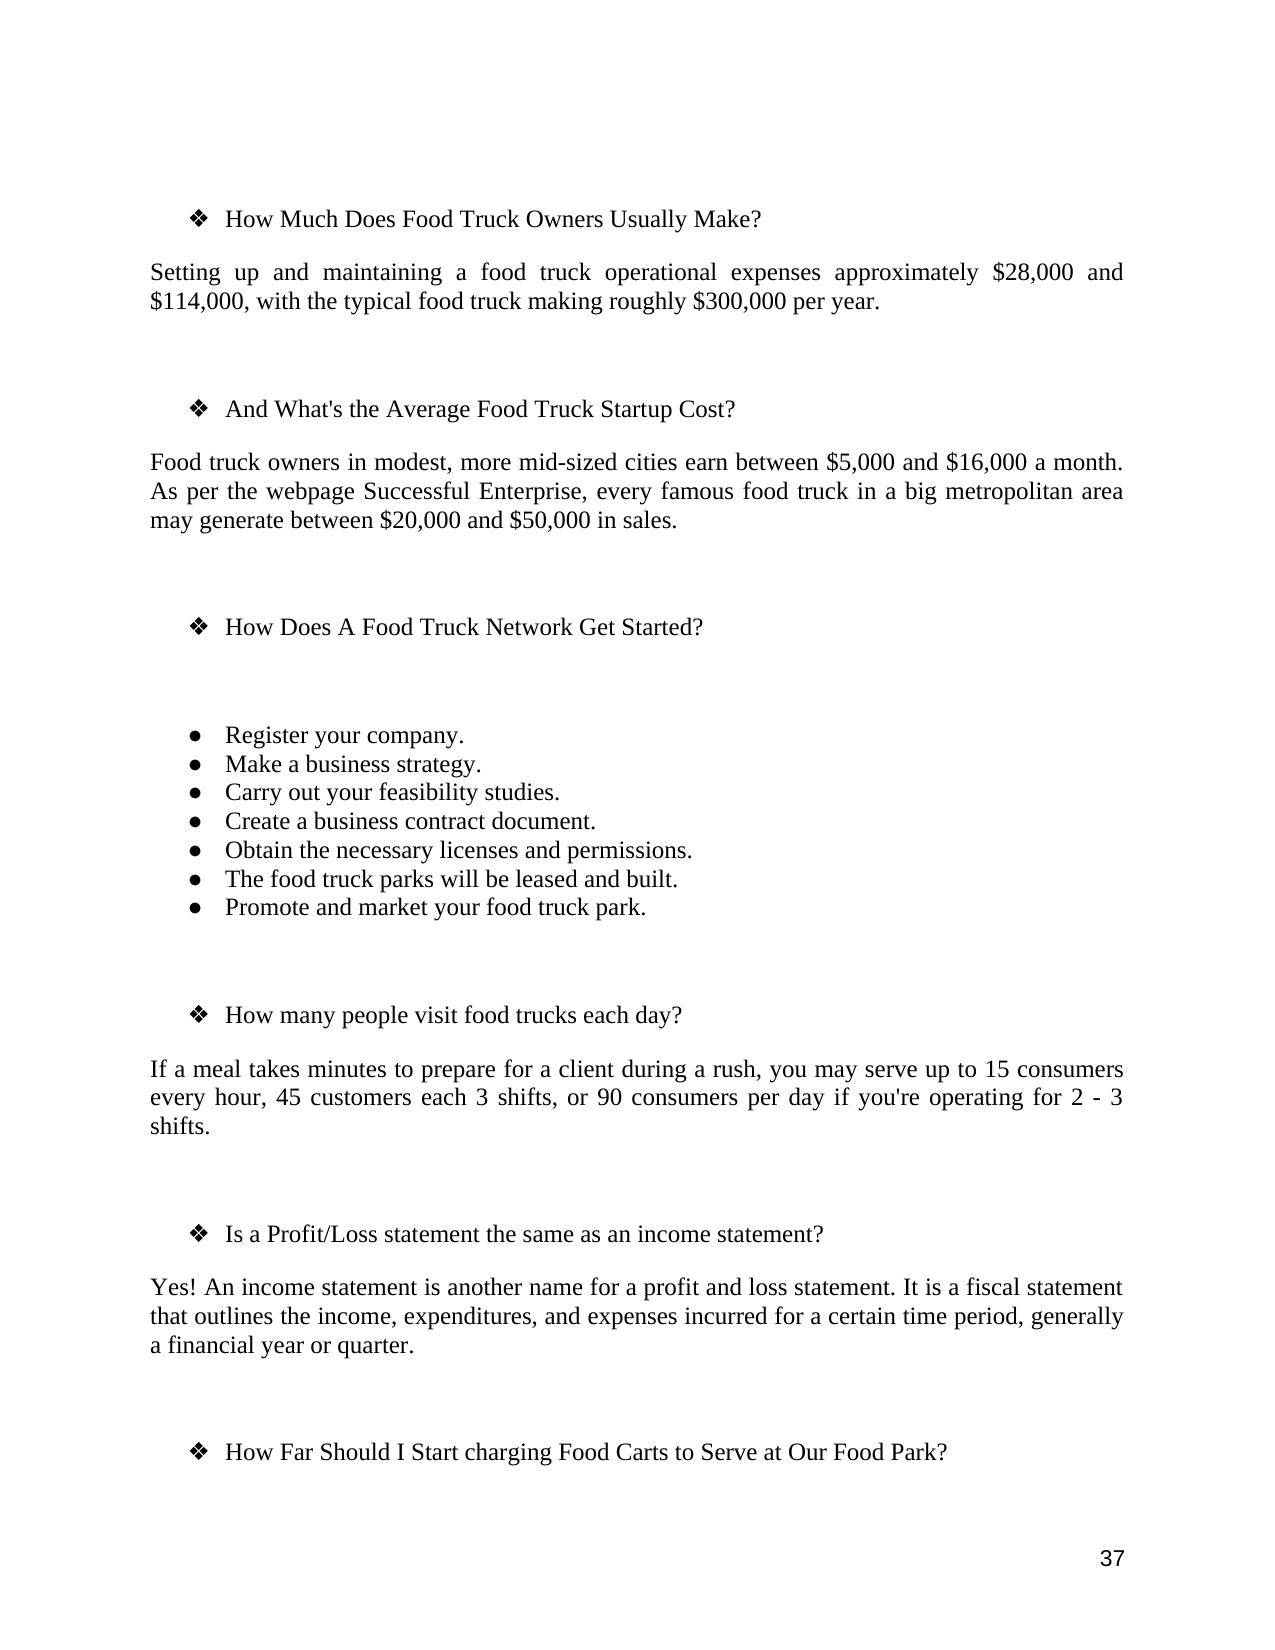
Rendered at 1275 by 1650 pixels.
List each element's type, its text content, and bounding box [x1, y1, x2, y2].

list Obtain the necessary licenses and permissions. [187, 835, 1125, 864]
list Create a business contract document. [187, 806, 1125, 835]
list The food truck parks will be leased and built. [187, 864, 1125, 892]
list How Far Should I Start charging Food Carts to Serve at Our Food Park? [187, 1437, 1125, 1466]
text Yes! An income statement is another name for a profit and loss statement. It is a fiscal statement that outlines the income, expenditures, and expenses incurred for a certain time period, generally a financial year or quarter. [150, 1272, 1125, 1359]
list Carry out your feasibility studies. [187, 777, 1125, 806]
text Setting up and maintaining a food truck operational expenses approximately $28,000 and $114,000, with the typical food truck making roughly $300,000 per year. [150, 257, 1125, 315]
list And What's the Average Food Truck Startup Cost? [187, 394, 1125, 422]
list How Does A Food Truck Network Get Started? [187, 612, 1125, 641]
list How many people visit food trucks each day? [187, 1000, 1125, 1029]
text Food truck owners in modest, more mid-sized cities earn between $5,000 and $16,000 a month. As per the webpage Successful Enterprise, every famous food truck in a big metropolitan area may generate between $20,000 and $50,000 in sales. [150, 447, 1125, 534]
list Make a business strategy. [187, 749, 1125, 777]
list How Much Does Food Truck Owners Usually Make? [187, 204, 1125, 232]
text If a meal takes minutes to prepare for a client during a rush, you may serve up to 15 consumers every hour, 45 customers each 3 shifts, or 90 consumers per day if you're operating for 2 - 3 shifts. [150, 1054, 1125, 1140]
list Is a Profit/Loss statement the same as an income statement? [187, 1219, 1125, 1247]
list Promote and market your food truck park. [187, 892, 1125, 921]
list Register your company. [187, 720, 1125, 749]
